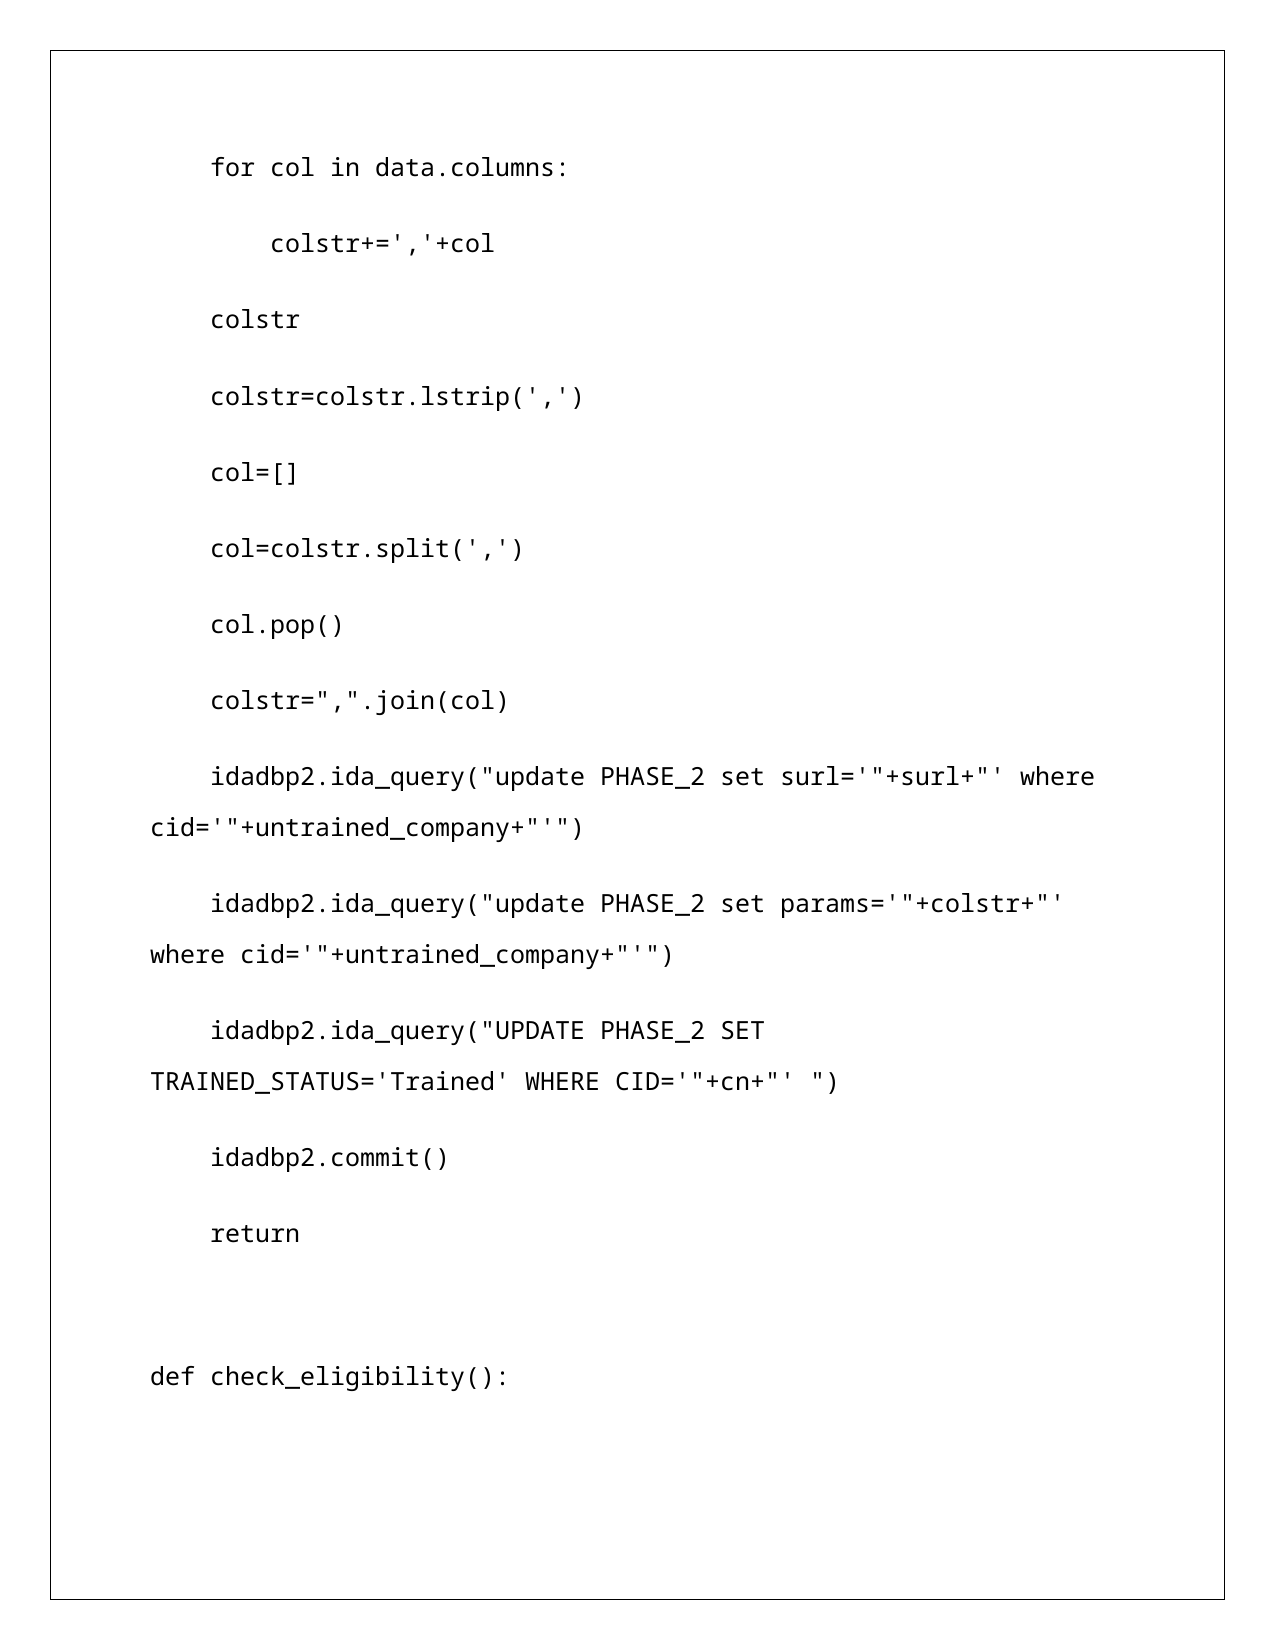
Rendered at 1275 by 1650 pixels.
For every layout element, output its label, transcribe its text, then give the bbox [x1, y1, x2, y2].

text col=[] [150, 454, 1125, 488]
text colstr=colstr.lstrip(',') [150, 378, 1125, 412]
text colstr+=','+col [150, 226, 1125, 260]
text idadbp2.ida_query("UPDATE PHASE_2 SET TRAINED_STATUS='Trained' WHERE CID='"+cn+"' ") [150, 1012, 1125, 1098]
text idadbp2.commit() [150, 1139, 1125, 1174]
text col=colstr.split(',') [150, 530, 1125, 564]
text idadbp2.ida_query("update PHASE_2 set params='"+colstr+"' where cid='"+untrained_company+"'") [150, 885, 1125, 971]
text for col in data.columns: [150, 150, 1125, 184]
text col.pop() [150, 606, 1125, 640]
text idadbp2.ida_query("update PHASE_2 set surl='"+surl+"' where cid='"+untrained_company+"'") [150, 758, 1125, 843]
text colstr [150, 302, 1125, 336]
text def check_eligibility(): [150, 1359, 1125, 1393]
text colstr=",".join(col) [150, 682, 1125, 716]
text return [150, 1216, 1125, 1250]
